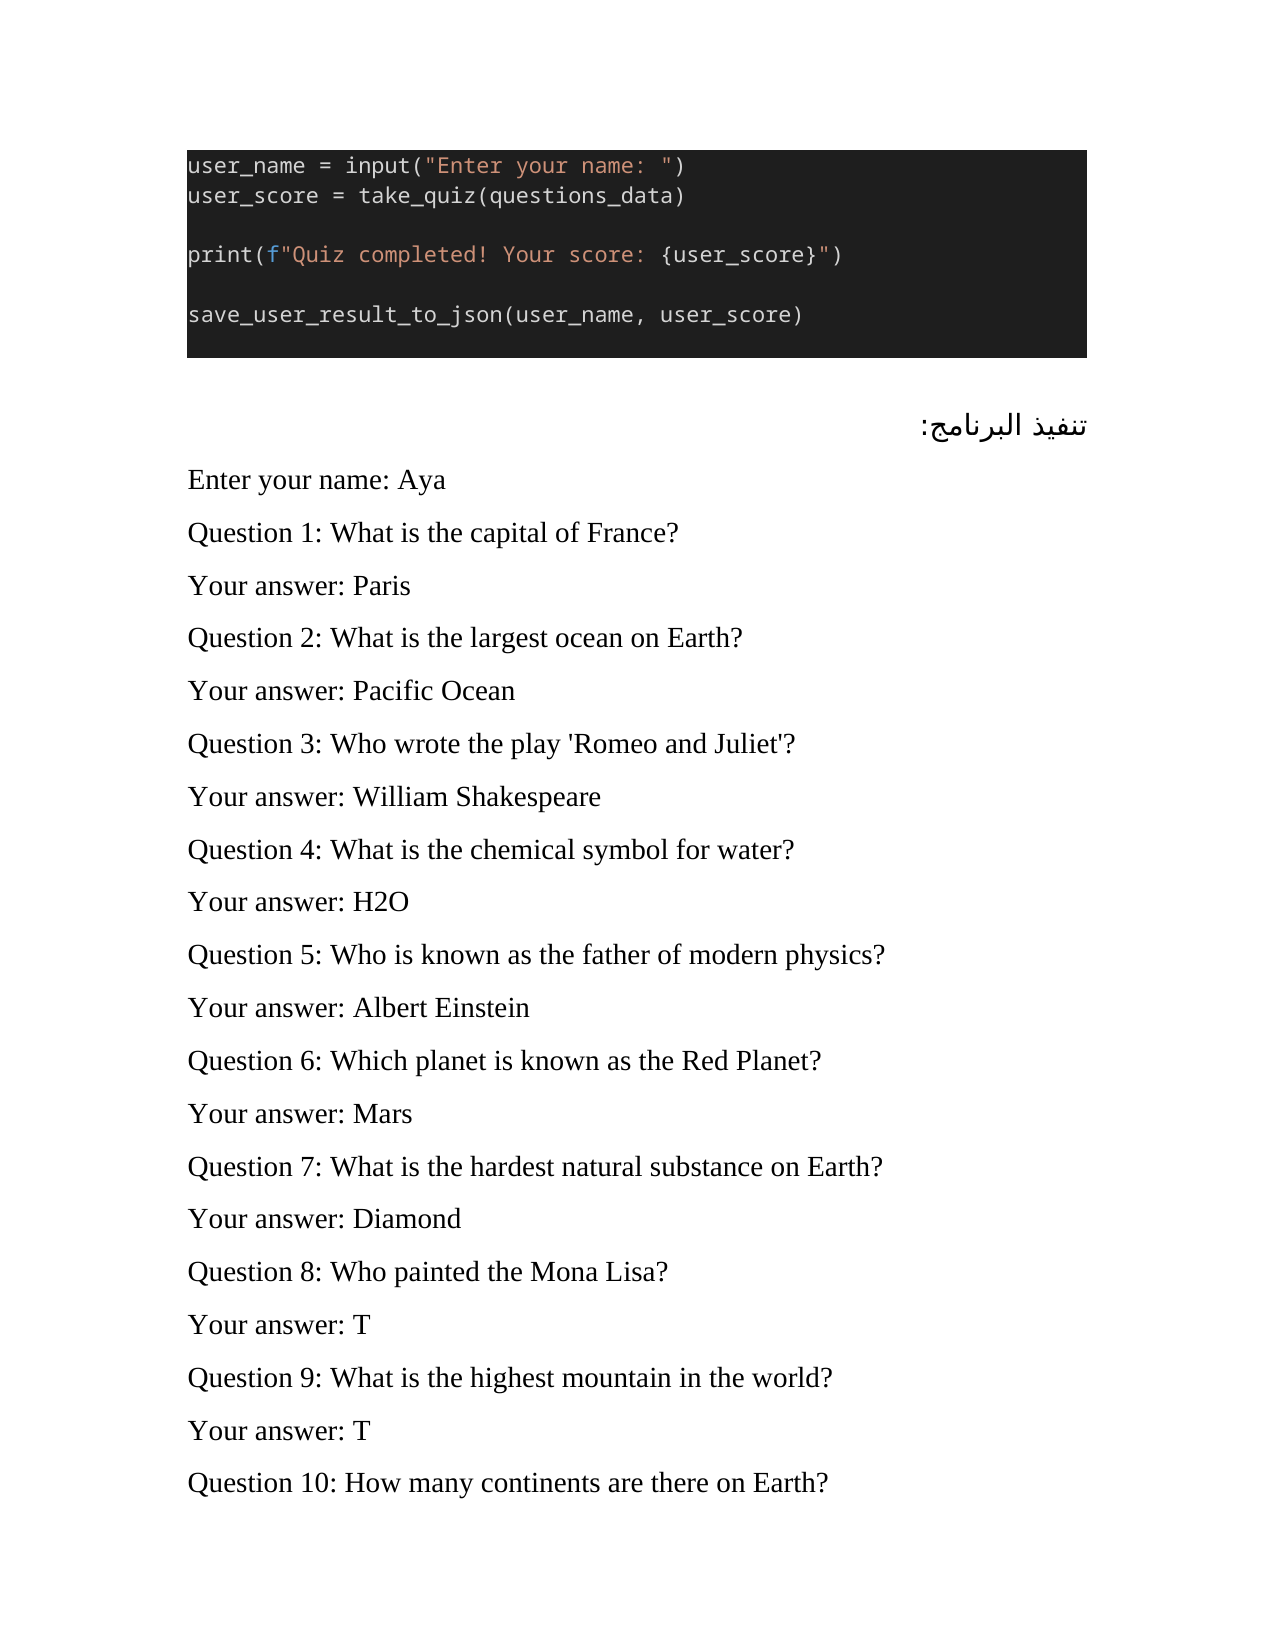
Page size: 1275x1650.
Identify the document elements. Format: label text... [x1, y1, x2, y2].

text user_name = input("Enter your name: ") [187, 150, 1087, 180]
text print(f"Quiz completed! Your score: {user_score}") [187, 239, 1087, 269]
text Your answer: T [187, 1413, 1087, 1446]
text Question 2: What is the largest ocean on Earth? [187, 621, 1087, 654]
text Your answer: Albert Einstein [187, 990, 1087, 1024]
text Question 1: What is the capital of France? [187, 515, 1087, 548]
text Your answer: H2O [187, 884, 1087, 918]
text Question 4: What is the chemical symbol for water? [187, 832, 1087, 865]
text Your answer: William Shakespeare [187, 779, 1087, 812]
text Question 5: Who is known as the father of modern physics? [187, 937, 1087, 971]
text user_score = take_quiz(questions_data) [187, 180, 1087, 209]
text Question 9: What is the highest mountain in the world? [187, 1360, 1087, 1393]
text Question 7: What is the hardest natural substance on Earth? [187, 1149, 1087, 1182]
text save_user_result_to_json(user_name, user_score) [187, 299, 1087, 329]
text Question 3: Who wrote the play 'Romeo and Juliet'? [187, 726, 1087, 760]
text Your answer: T [187, 1307, 1087, 1341]
text Your answer: Pacific Ocean [187, 673, 1087, 707]
text Your answer: Mars [187, 1096, 1087, 1129]
text تنفيذ البرنامج: [187, 409, 1087, 443]
text Question 8: Who painted the Mona Lisa? [187, 1254, 1087, 1288]
text Question 6: Which planet is known as the Red Planet? [187, 1043, 1087, 1077]
text Your answer: Diamond [187, 1201, 1087, 1235]
text Enter your name: Aya [187, 462, 1087, 496]
text Your answer: Paris [187, 568, 1087, 601]
text Question 10: How many continents are there on Earth? [187, 1466, 1087, 1499]
